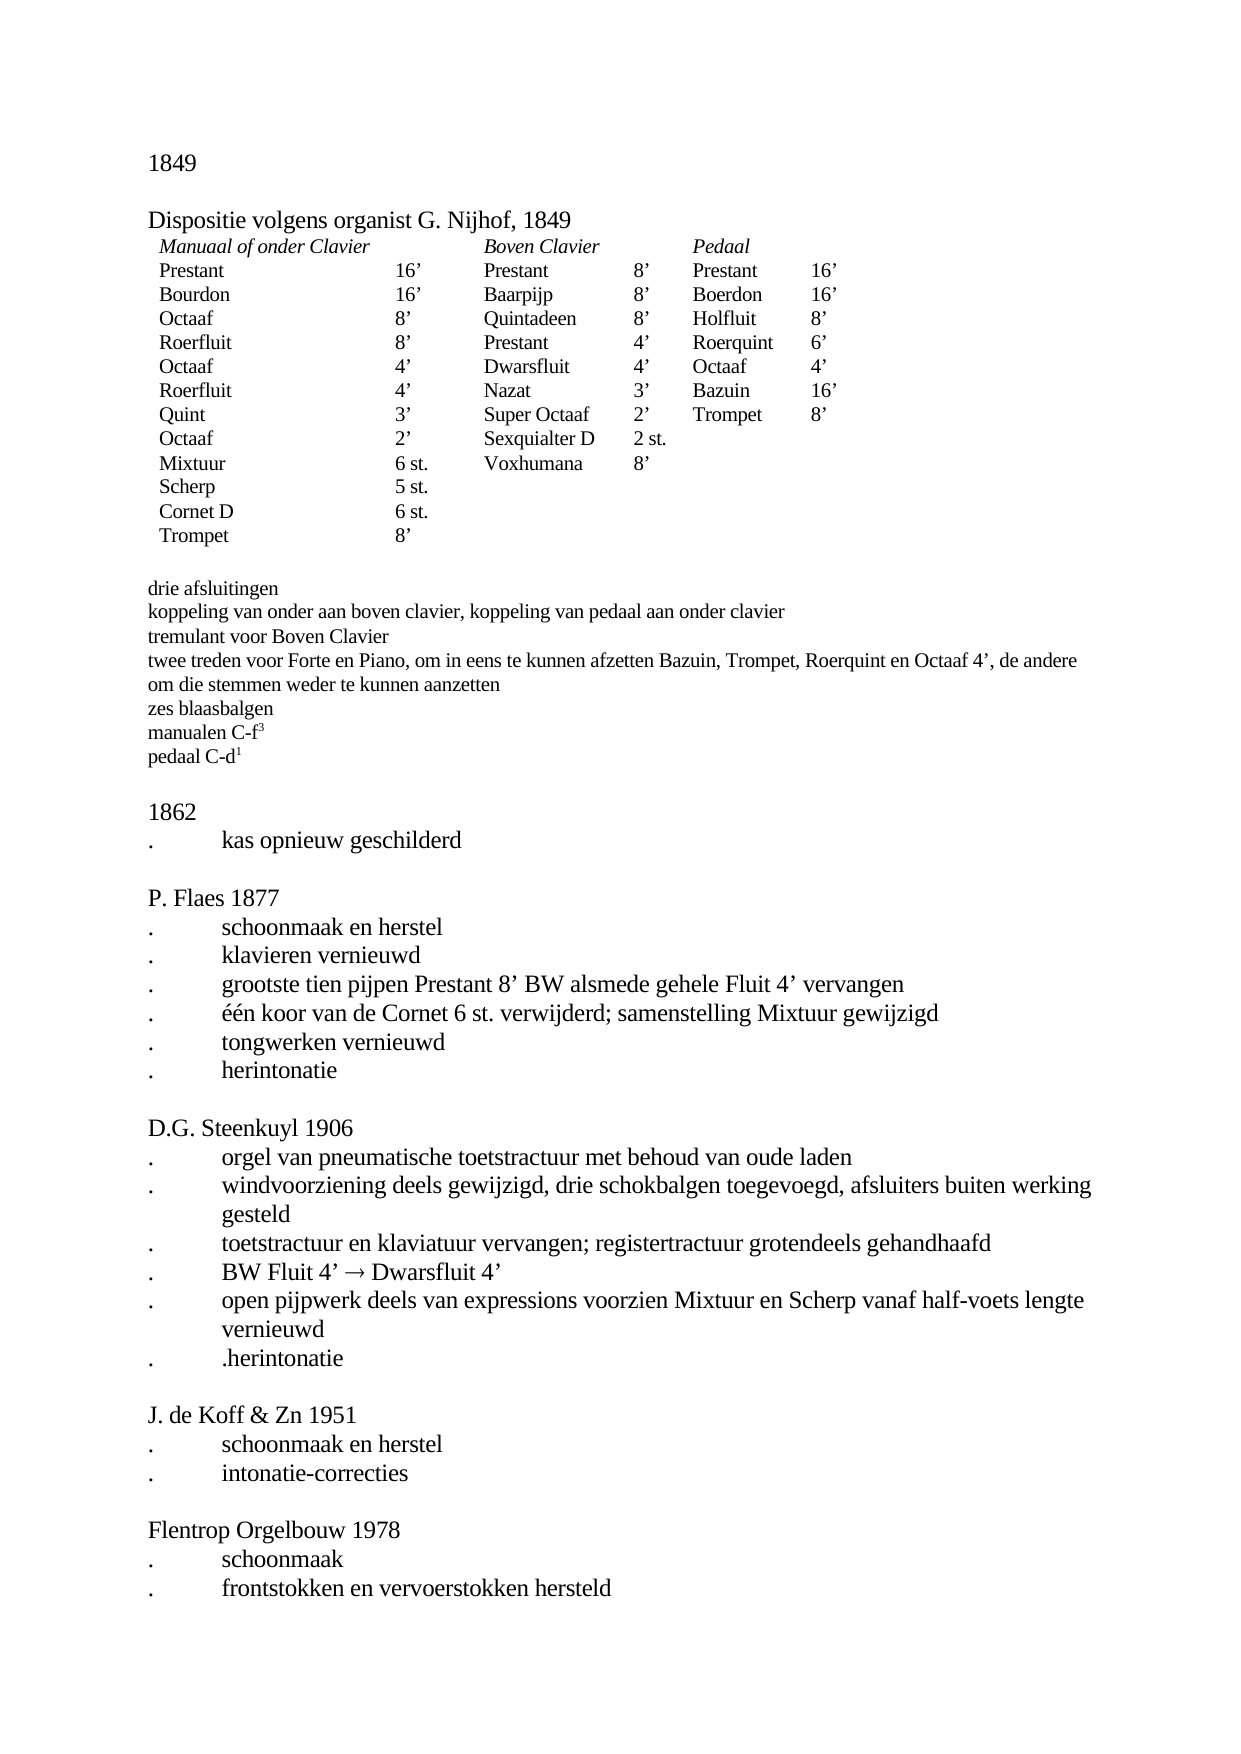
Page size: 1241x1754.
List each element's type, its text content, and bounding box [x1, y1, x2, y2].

text . schoonmaak [148, 1544, 1093, 1573]
text . toetstractuur en klaviatuur vervangen; registertractuur grotendeels gehandhaafd [148, 1228, 1093, 1257]
table_header Pedaal Prestant Boerdon Holfluit Roerquint Octaaf Bazuin Trompet [681, 234, 799, 547]
text 1862 [148, 797, 1093, 825]
text zes blaasbalgen [148, 696, 1093, 720]
text . schoonmaak en herstel [148, 1429, 1093, 1458]
text twee treden voor Forte en Piano, om in eens te kunnen afzetten Bazuin, Trompet, Roerquint en Octaaf 4’, de andere om die stemmen weder te kunnen aanzetten [148, 648, 1093, 696]
table_header 16’ 16’ 8’ 8’ 4’ 4’ 3’ 2’ 6 st. 5 st. 6 st. 8’ [384, 234, 472, 547]
text . BW Fluit 4’ Dwarsfluit 4’ [148, 1257, 1093, 1285]
text . tongwerken vernieuwd [148, 1027, 1093, 1055]
list windvoorziening deels gewijzigd, drie schokbalgen toegevoegd, afsluiters buiten werking gesteld [148, 1170, 1093, 1228]
text tremulant voor Boven Clavier [148, 623, 1093, 648]
text manualen C-f3 [148, 720, 1093, 744]
text 1849 [148, 148, 1093, 176]
table_header 8’ 8’ 8’ 4’ 4’ 3’ 2’ 2 st. 8’ [622, 234, 681, 547]
table_header Manuaal of onder Clavier Prestant Bourdon Octaaf Roerfluit Octaaf Roerfluit Quint Octaaf Mixtuur Scherp Cornet D Trompet [148, 234, 384, 547]
list open pijpwerk deels van expressions voorzien Mixtuur en Scherp vanaf half-voets lengte vernieuwd [148, 1285, 1093, 1343]
text . kas opnieuw geschilderd [148, 825, 1093, 854]
text . orgel van pneumatische toetstractuur met behoud van oude laden [148, 1142, 1093, 1170]
table_header 16’ 16’ 8’ 6’ 4’ 16’ 8’ [799, 234, 873, 547]
text Flentrop Orgelbouw 1978 [148, 1515, 1093, 1544]
list .herintonatie [148, 1343, 1093, 1372]
text . frontstokken en vervoerstokken hersteld [148, 1573, 1093, 1602]
text D.G. Steenkuyl 1906 [148, 1113, 1093, 1142]
table_header Boven Clavier Prestant Baarpijp Quintadeen Prestant Dwarsfluit Nazat Super Octaaf Sexquialter D Voxhumana [472, 234, 622, 547]
text . klavieren vernieuwd [148, 940, 1093, 969]
text . intonatie-correcties [148, 1458, 1093, 1487]
text . schoonmaak en herstel [148, 912, 1093, 940]
text pedaal C-d1 [148, 744, 1093, 768]
text . één koor van de Cornet 6 st. verwijderd; samenstelling Mixtuur gewijzigd [148, 998, 1093, 1027]
text . grootste tien pijpen Prestant 8’ BW alsmede gehele Fluit 4’ vervangen [148, 969, 1093, 998]
text drie afsluitingen [148, 575, 1093, 599]
text J. de Koff & Zn 1951 [148, 1400, 1093, 1429]
text . herintonatie [148, 1055, 1093, 1084]
text P. Flaes 1877 [148, 883, 1093, 912]
text koppeling van onder aan boven clavier, koppeling van pedaal aan onder clavier [148, 599, 1093, 623]
text Dispositie volgens organist G. Nijhof, 1849 [148, 205, 1093, 234]
